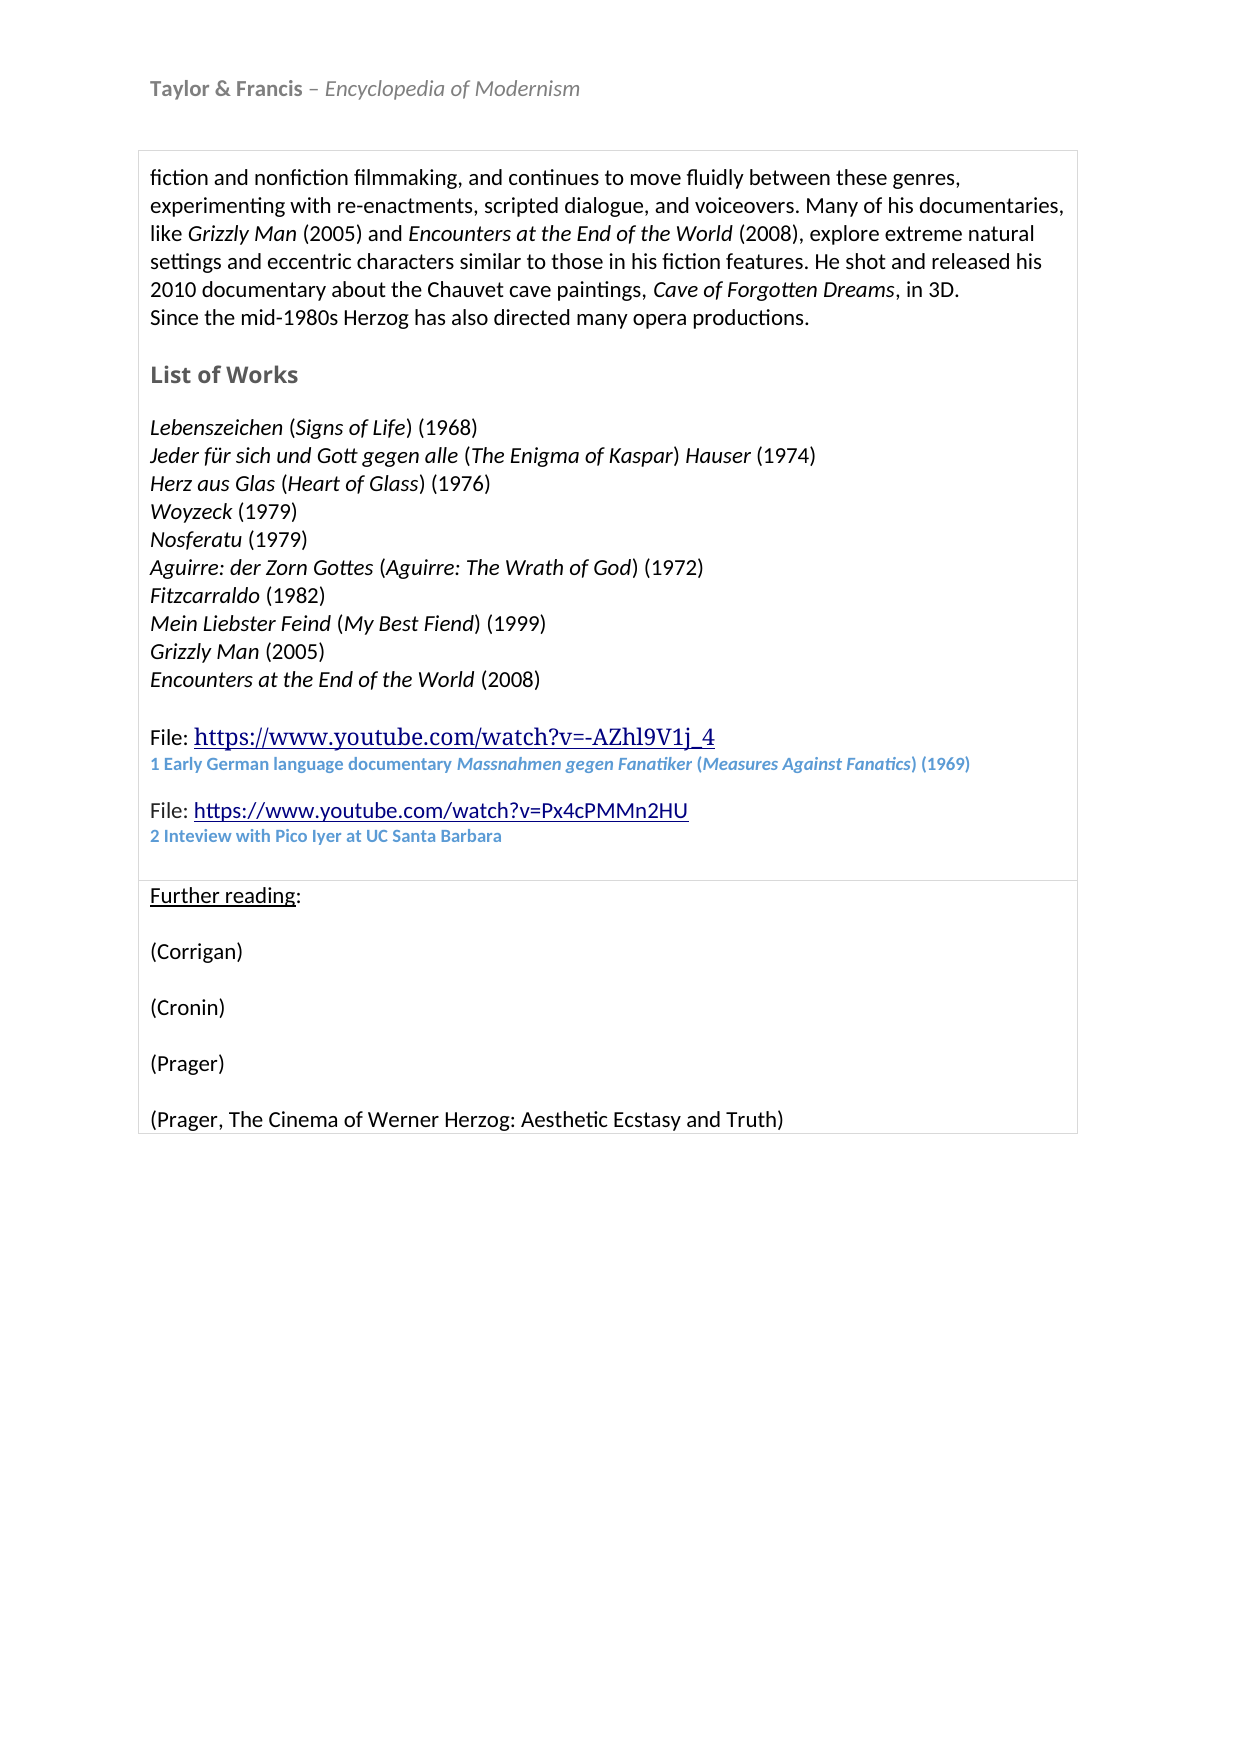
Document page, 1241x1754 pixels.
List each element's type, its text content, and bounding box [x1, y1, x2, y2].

table_cell Further reading: [139, 881, 1077, 1133]
